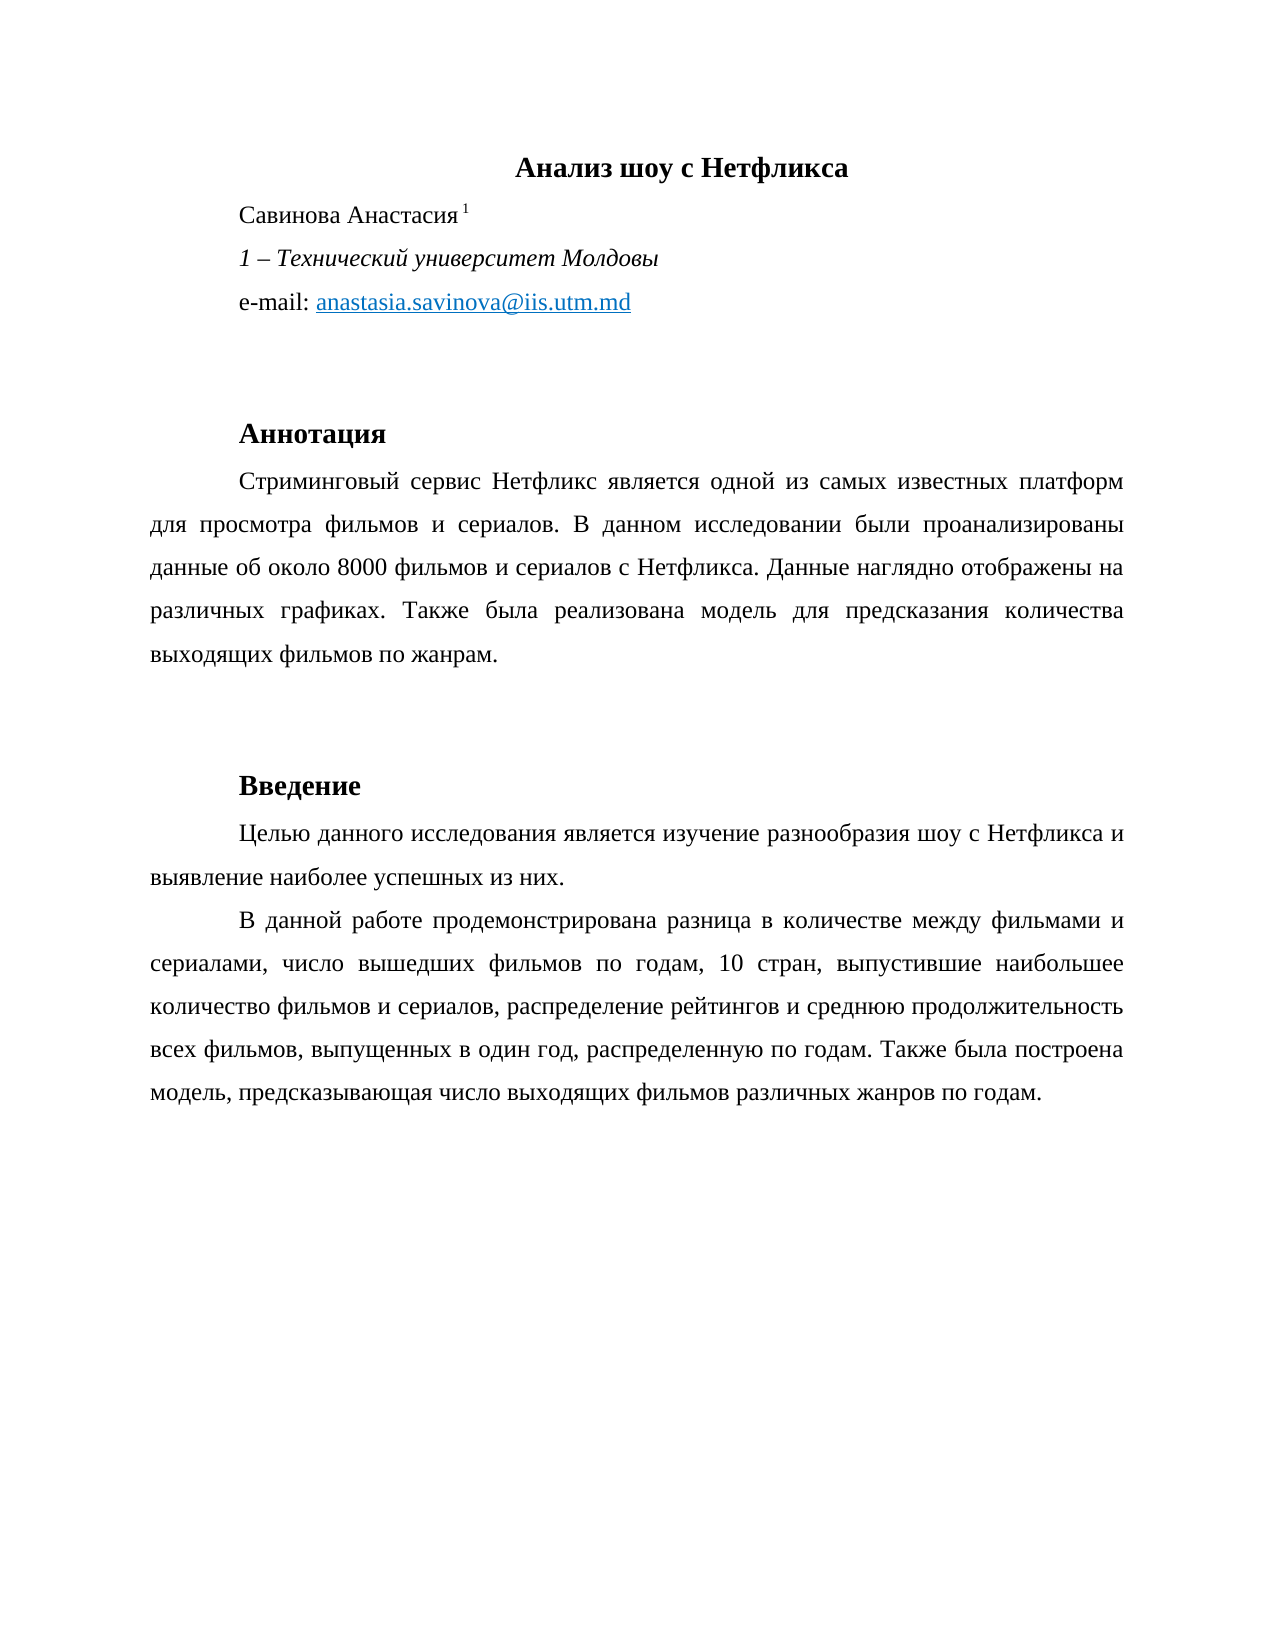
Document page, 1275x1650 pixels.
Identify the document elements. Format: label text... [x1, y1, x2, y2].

text e-mail: anastasia.savinova@iis.utm.md [150, 287, 1125, 315]
text Стриминговый сервис Нетфликс является одной из самых известных платформ для просмотра фильмов и сериалов. В данном исследовании были проанализированы данные об около 8000 фильмов и сериалов с Нетфликса. Данные наглядно отображены на различных графиках. Также была реализована модель для предсказания количества выходящих фильмов по жанрам. [150, 466, 1125, 667]
text В данной работе продемонстрирована разница в количестве между фильмами и сериалами, число вышедших фильмов по годам, 10 стран, выпустившие наибольшее количество фильмов и сериалов, распределение рейтингов и среднюю продолжительность всех фильмов, выпущенных в один год, распределенную по годам. Также была построена модель, предсказывающая число выходящих фильмов различных жанров по годам. [150, 905, 1125, 1106]
text Аннотация [150, 416, 1125, 449]
text 1 – Технический университет Молдовы [150, 243, 1125, 272]
text Целью данного исследования является изучение разнообразия шоу с Нетфликса и выявление наиболее успешных из них. [150, 818, 1125, 890]
text Савинова Анастасия 1 [150, 200, 1125, 229]
text Анализ шоу с Нетфликса [150, 150, 1125, 183]
text Введение [150, 768, 1125, 802]
